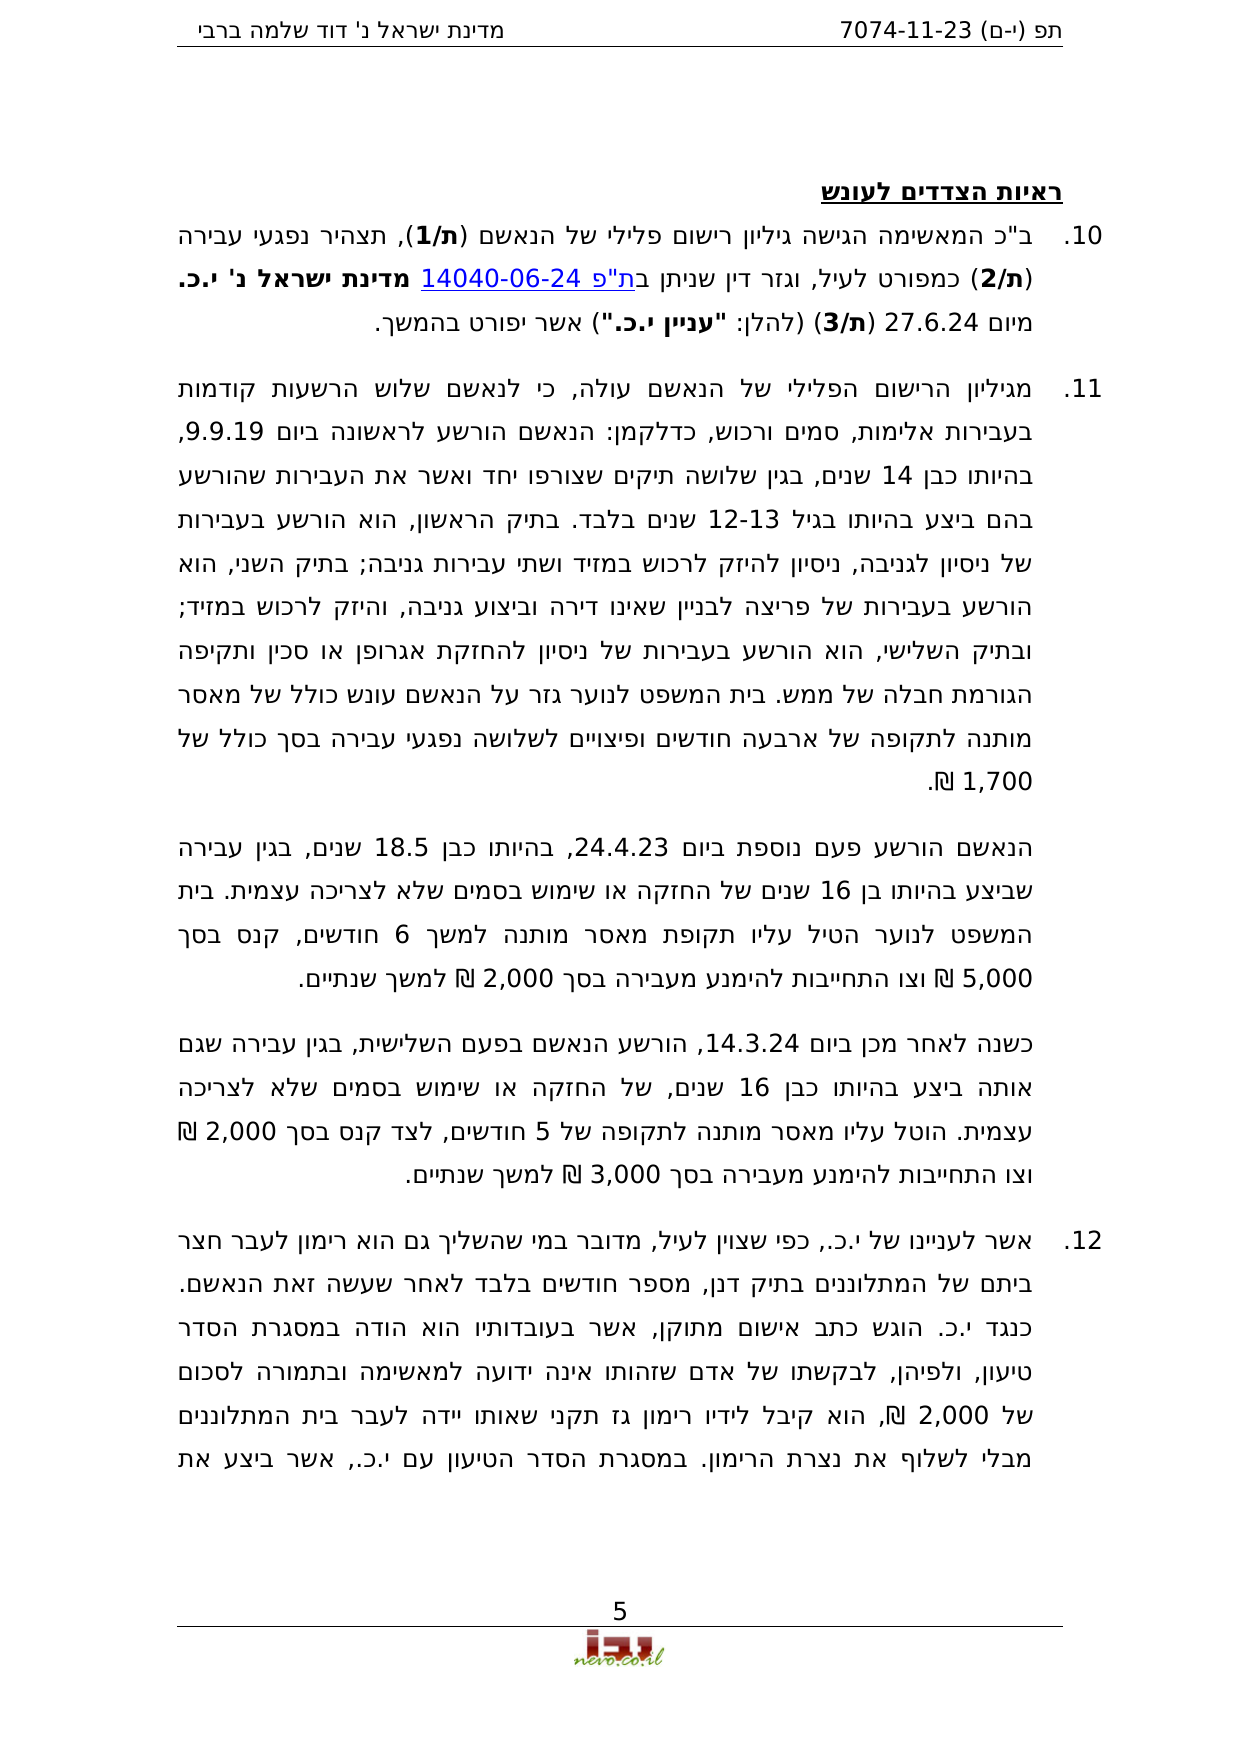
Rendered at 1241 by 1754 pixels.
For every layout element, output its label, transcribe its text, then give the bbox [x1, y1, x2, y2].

list ב"כ המאשימה הגישה גיליון רישום פלילי של הנאשם (ת/1), תצהיר נפגעי עבירה (ת/2) כמפורט לעיל, וגזר דין שניתן בת"פ 14040-06-24 מדינת ישראל נ' י.כ. מיום 27.6.24 (ת/3) (להלן: "עניין י.כ.") אשר יפורט בהמשך. [177, 221, 1063, 338]
list כשנה לאחר מכן ביום 14.3.24, הורשע הנאשם בפעם השלישית, בגין עבירה שגם אותה ביצע בהיותו כבן 16 שנים, של החזקה או שימוש בסמים שלא לצריכה עצמית. הוטל עליו מאסר מותנה לתקופה של 5 חודשים, לצד קנס בסך 2,000 ₪ וצו התחייבות להימנע מעבירה בסך 3,000 ₪ למשך שנתיים. [177, 1029, 1033, 1190]
picture [574, 1629, 666, 1667]
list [177, 1226, 1063, 1474]
list הנאשם הורשע פעם נוספת ביום 24.4.23, בהיותו כבן 18.5 שנים, בגין עבירה שביצע בהיותו בן 16 שנים של החזקה או שימוש בסמים שלא לצריכה עצמית. בית המשפט לנוער הטיל עליו תקופת מאסר מותנה למשך 6 חודשים, קנס בסך 5,000 ₪ וצו התחייבות להימנע מעבירה בסך 2,000 ₪ למשך שנתיים. [177, 833, 1033, 993]
text ראיות הצדדים לעונש [177, 177, 1063, 206]
list מגיליון הרישום הפלילי של הנאשם עולה, כי לנאשם שלוש הרשעות קודמות בעבירות אלימות, סמים ורכוש, כדלקמן: הנאשם הורשע לראשונה ביום 9.9.19, בהיותו כבן 14 שנים, בגין שלושה תיקים שצורפו יחד ואשר את העבירות שהורשע בהם ביצע בהיותו בגיל 12-13 שנים בלבד. בתיק הראשון, הוא הורשע בעבירות של ניסיון לגניבה, ניסיון להיזק לרכוש במזיד ושתי עבירות גניבה; בתיק השני, הוא הורשע בעבירות של פריצה לבניין שאינו דירה וביצוע גניבה, והיזק לרכוש במזיד; ובתיק השלישי, הוא הורשע בעבירות של ניסיון להחזקת אגרופן או סכין ותקיפה הגורמת חבלה של ממש. בית המשפט לנוער גזר על הנאשם עונש כולל של מאסר מותנה לתקופה של ארבעה חודשים ופיצויים לשלושה נפגעי עבירה בסך כולל של 1,700 ₪. [177, 374, 1063, 797]
